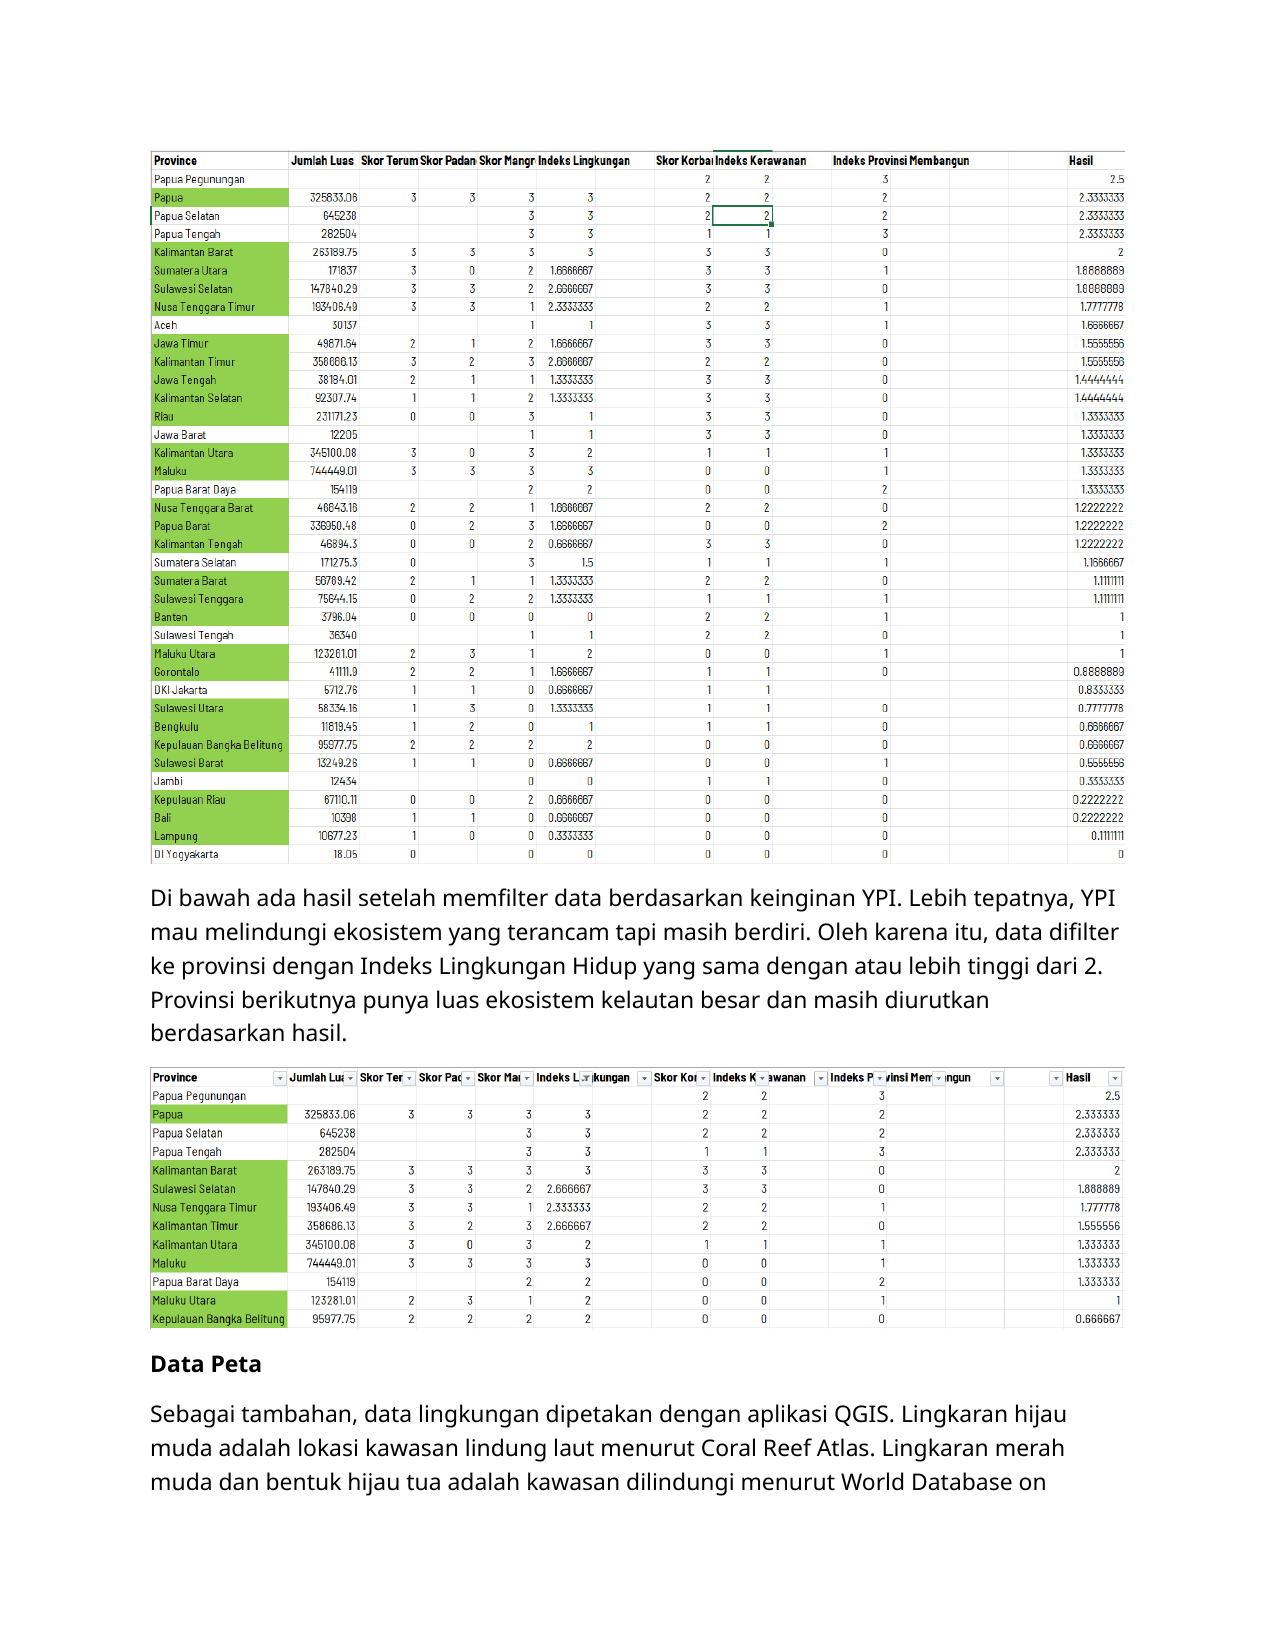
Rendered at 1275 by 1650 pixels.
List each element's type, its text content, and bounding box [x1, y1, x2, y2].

picture [150, 1067, 1125, 1329]
text Di bawah ada hasil setelah memfilter data berdasarkan keinginan YPI. Lebih tepatnya, YPI mau melindungi ekosistem yang terancam tapi masih berdiri. Oleh karena itu, data difilter ke provinsi dengan Indeks Lingkungan Hidup yang sama dengan atau lebih tinggi dari 2. Provinsi berikutnya punya luas ekosistem kelautan besar dan masih diurutkan berdasarkan hasil. [150, 882, 1125, 1049]
text Data Peta [150, 1348, 1125, 1379]
picture [150, 150, 1125, 864]
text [150, 1398, 1125, 1497]
